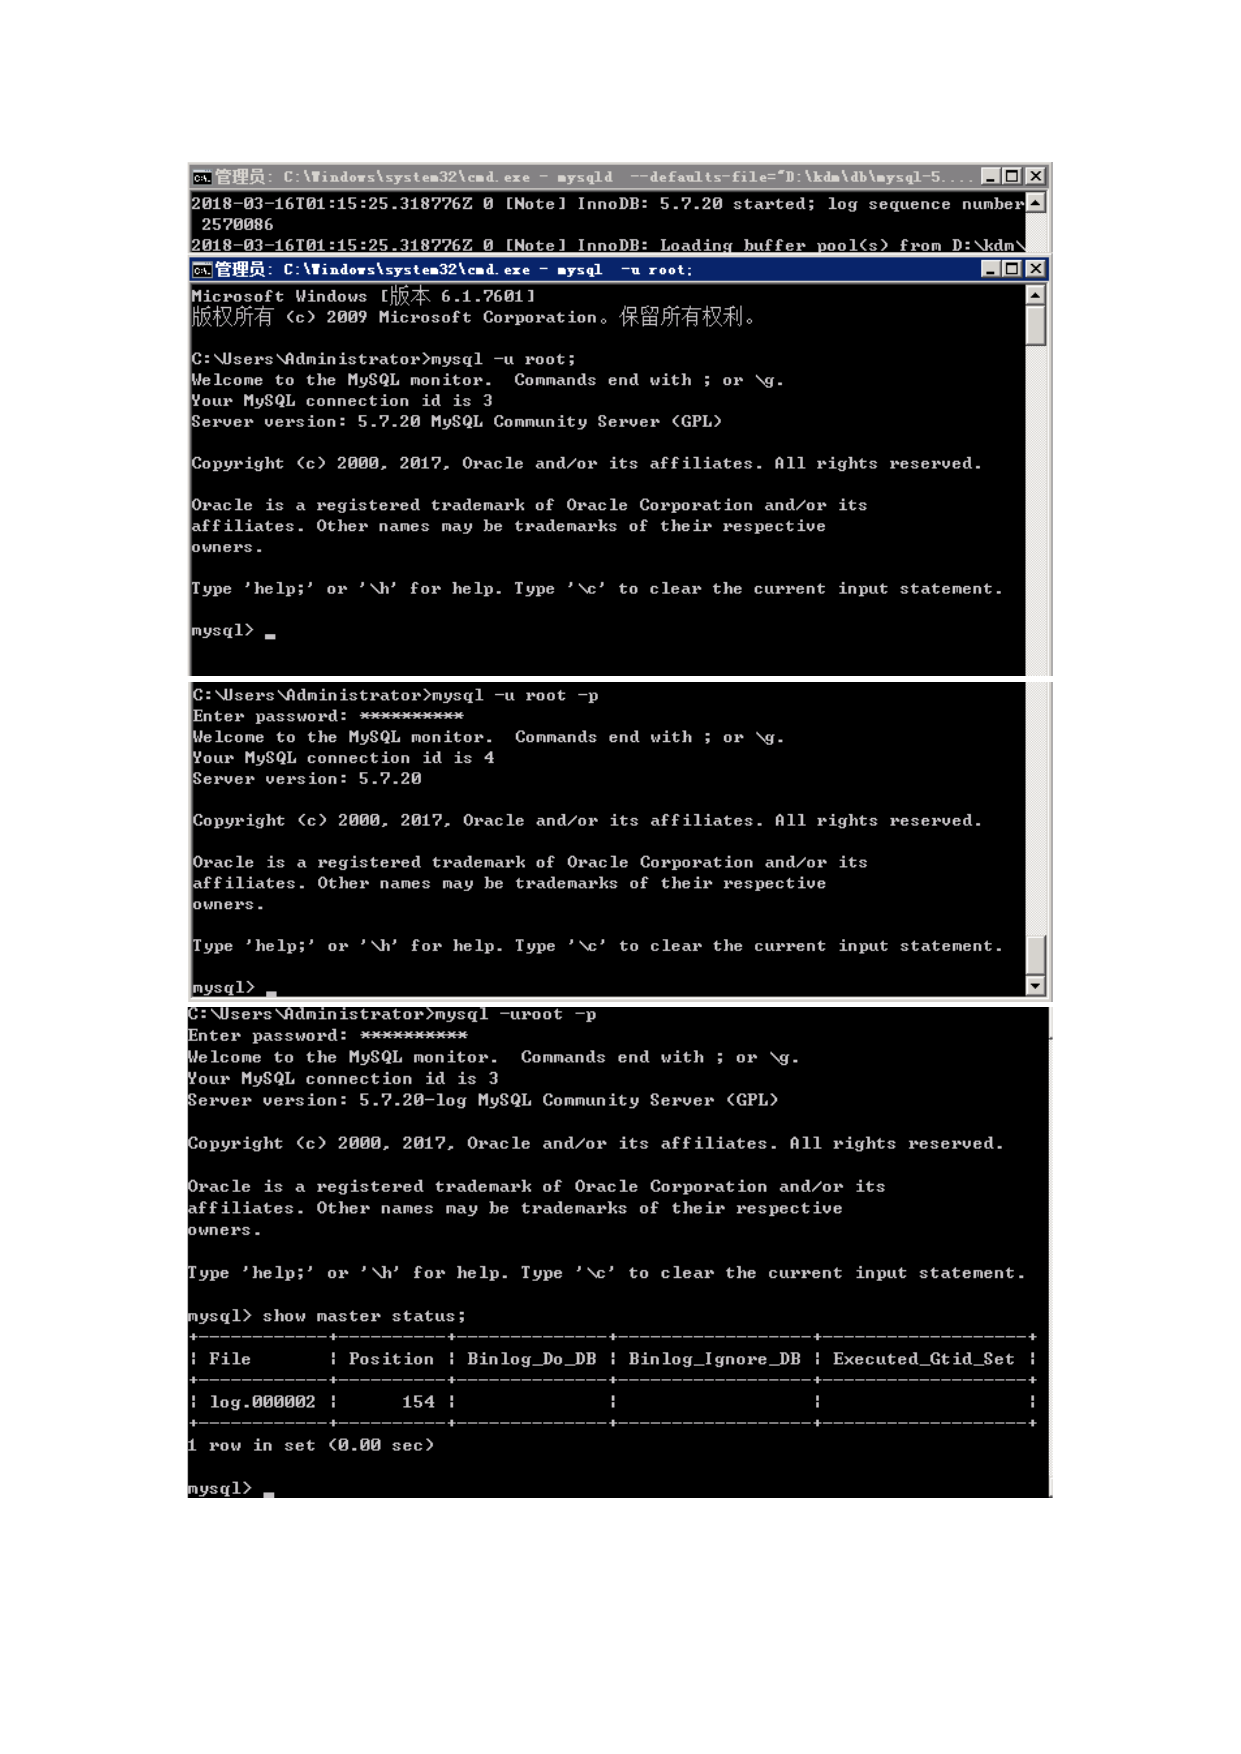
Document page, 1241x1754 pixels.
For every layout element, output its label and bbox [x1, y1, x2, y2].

picture [187, 682, 1053, 1002]
picture [187, 162, 1053, 676]
picture [187, 1007, 1053, 1498]
